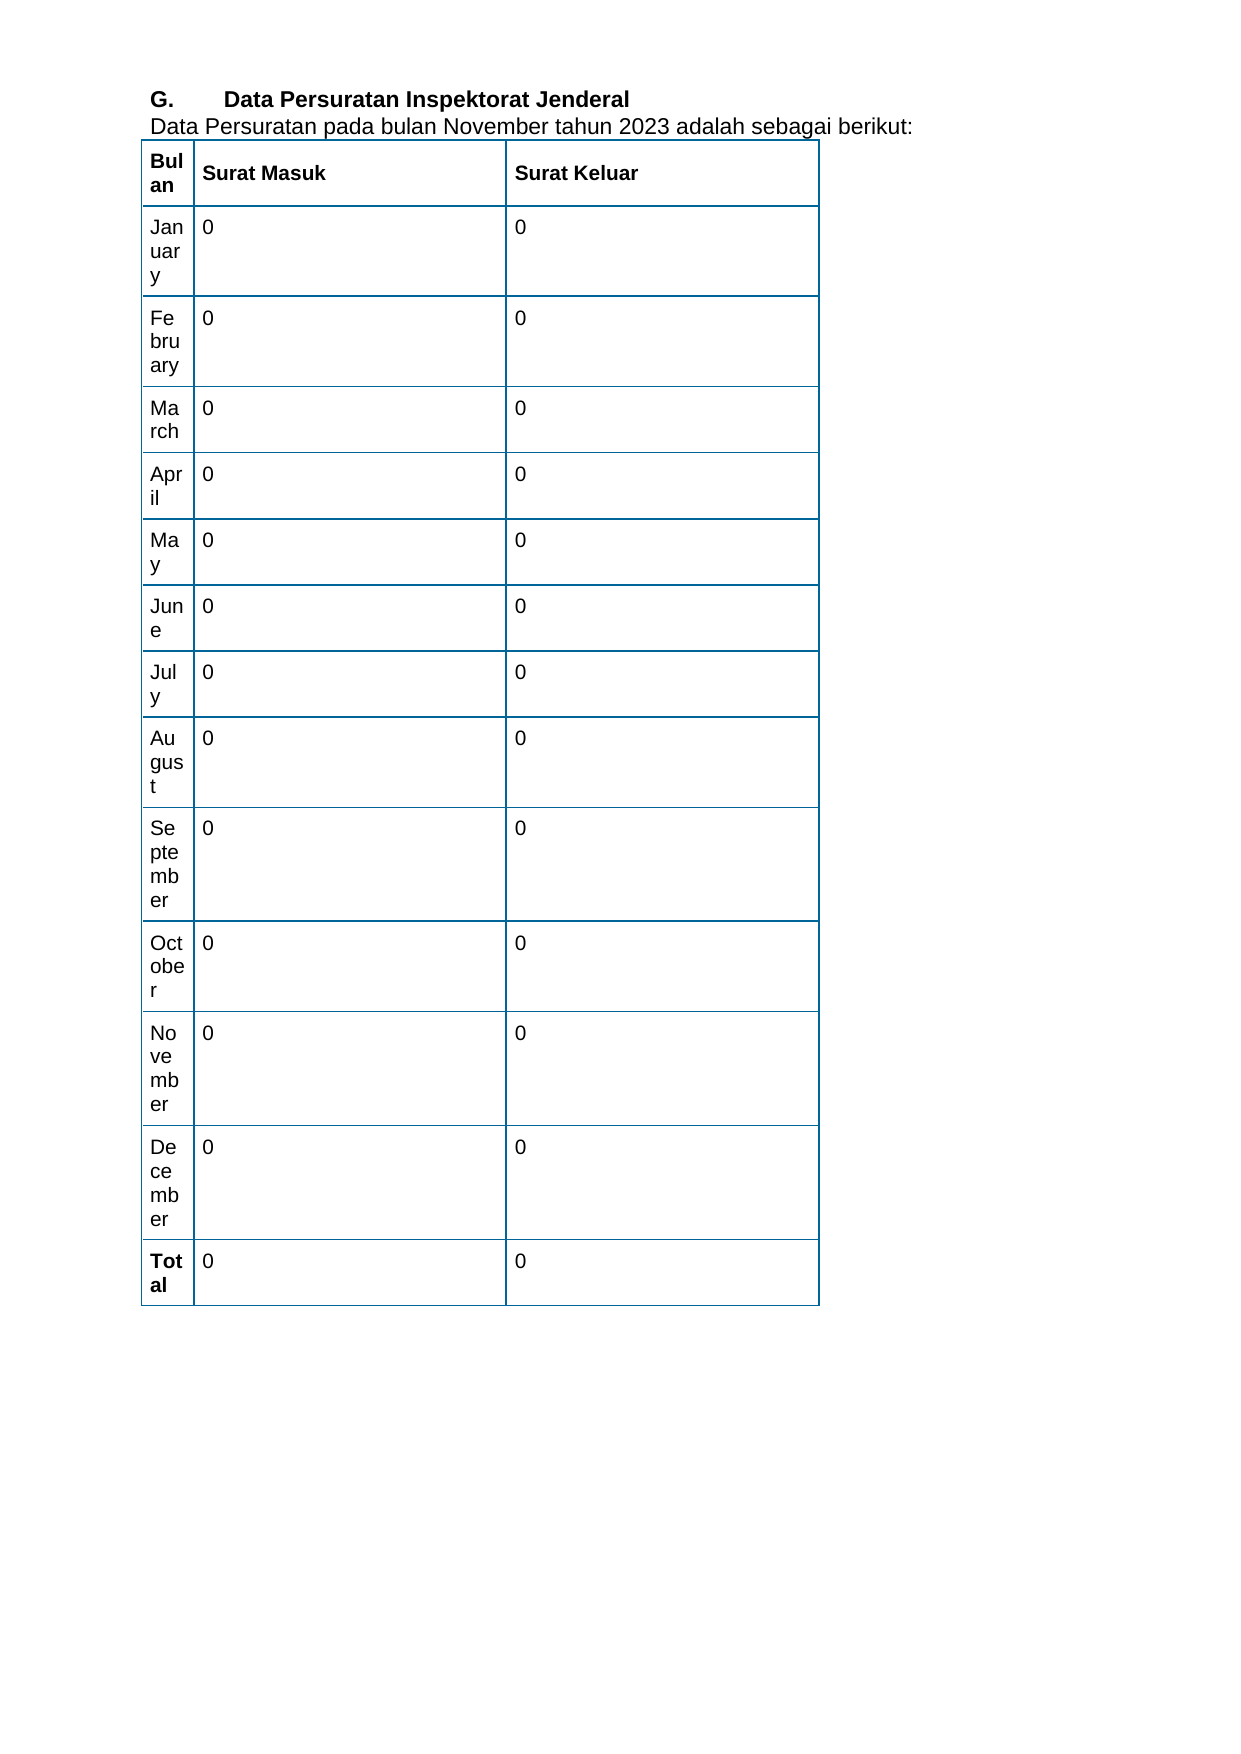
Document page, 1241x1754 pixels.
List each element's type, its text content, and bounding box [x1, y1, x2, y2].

table_cell 0 [507, 1240, 818, 1305]
table_cell 0 [195, 808, 505, 920]
table_cell July [142, 651, 193, 716]
table_cell 0 [195, 207, 505, 295]
table_cell 0 [507, 652, 818, 716]
table_cell 0 [195, 387, 505, 452]
table_cell January [142, 206, 193, 295]
text Data Persuratan pada bulan November tahun 2023 adalah sebagai berikut: [150, 113, 1090, 139]
table_cell 0 [507, 586, 818, 650]
table_cell 0 [507, 808, 818, 920]
table_cell February [142, 296, 193, 386]
table_cell June [142, 585, 193, 650]
table_cell 0 [195, 586, 505, 650]
table_cell 0 [507, 718, 818, 806]
table_cell 0 [195, 453, 505, 518]
subtitle Data Persuratan Inspektorat Jenderal [150, 86, 1090, 113]
table_cell 0 [507, 297, 818, 386]
table_cell August [142, 717, 193, 806]
table_cell April [142, 453, 193, 518]
table_cell December [142, 1126, 193, 1239]
table_cell 0 [507, 207, 818, 295]
table_cell September [142, 808, 193, 920]
table_header Surat Keluar [507, 141, 818, 205]
table_cell 0 [195, 652, 505, 716]
table_cell 0 [195, 922, 505, 1011]
table_cell October [142, 921, 193, 1011]
table_cell May [142, 519, 193, 584]
table_cell March [142, 387, 193, 452]
table_cell 0 [507, 453, 818, 518]
table_cell Total [142, 1240, 193, 1305]
table_cell 0 [507, 1012, 818, 1124]
table_cell 0 [195, 297, 505, 386]
table_cell 0 [195, 1126, 505, 1239]
table_cell 0 [195, 718, 505, 806]
table_cell November [142, 1012, 193, 1124]
table_cell 0 [507, 1126, 818, 1239]
table_cell 0 [195, 1240, 505, 1305]
table_cell 0 [507, 387, 818, 452]
table_cell 0 [507, 520, 818, 584]
table_cell 0 [195, 520, 505, 584]
table_header Surat Masuk [195, 141, 505, 205]
table_header Bulan [142, 141, 193, 205]
table_cell 0 [195, 1012, 505, 1124]
table_cell 0 [507, 922, 818, 1011]
